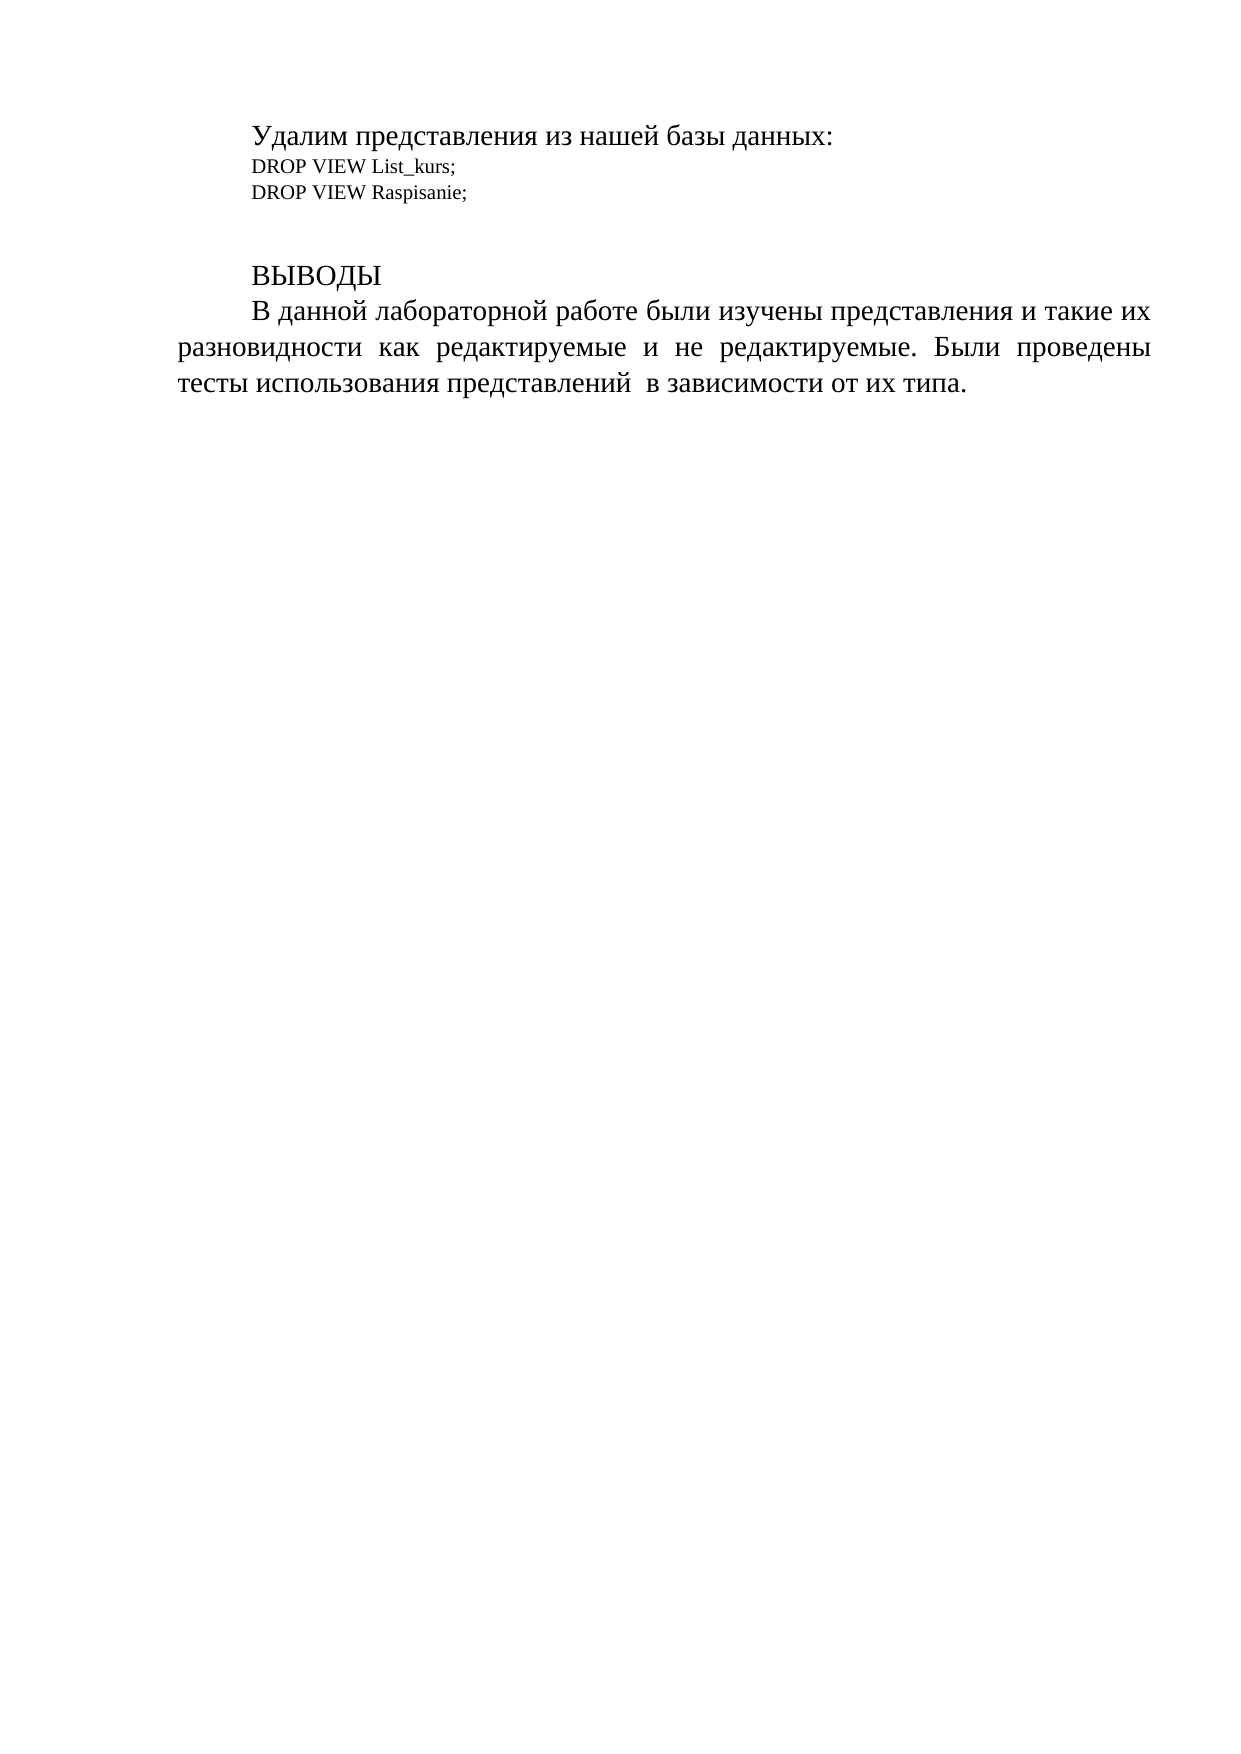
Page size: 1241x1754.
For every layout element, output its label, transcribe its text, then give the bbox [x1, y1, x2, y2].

text Удалим представления из нашей базы данных: [177, 118, 1152, 152]
text В данной лабораторной работе были изучены представления и такие их разновидности как редактируемые и не редактируемые. Были проведены тесты использования представлений в зависимости от их типа. [177, 293, 1152, 399]
text ВЫВОДЫ [177, 258, 1152, 291]
text DROP VIEW List_kurs; [177, 154, 1152, 178]
text DROP VIEW Raspisanie; [177, 180, 1152, 204]
